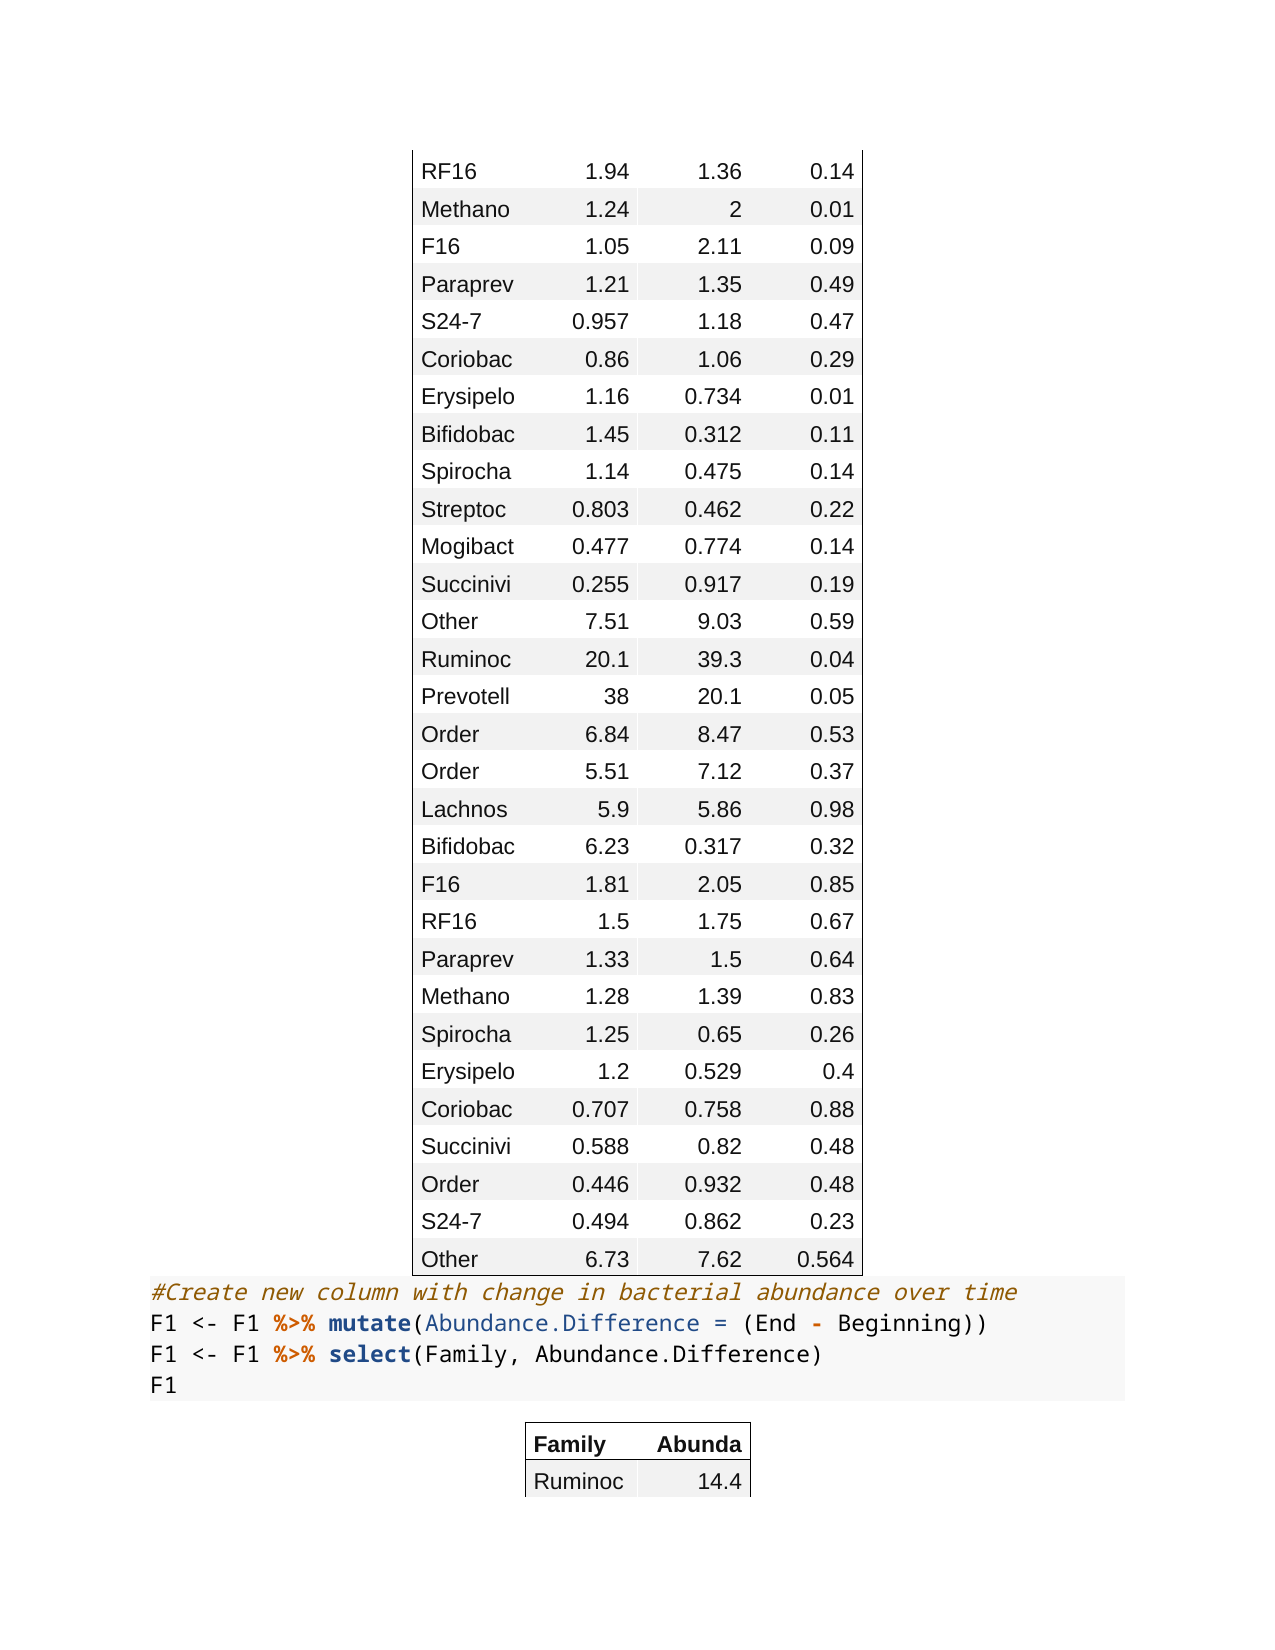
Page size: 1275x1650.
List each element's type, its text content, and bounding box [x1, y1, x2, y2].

table_cell 38 [525, 675, 637, 712]
table_cell 5.86 [638, 788, 750, 825]
table_cell 0.37 [750, 750, 862, 787]
table_cell 1.25 [525, 1013, 637, 1050]
table_cell Paraprevotellaceae [413, 938, 525, 975]
table_cell 0.862 [638, 1200, 750, 1237]
table_cell 1.33 [525, 938, 637, 975]
table_cell Erysipelotrichaceae* [413, 375, 525, 412]
table_cell 0.932 [638, 1163, 750, 1200]
table_cell 0.14 [750, 450, 862, 487]
table_cell 20.1 [638, 675, 750, 712]
table_cell RF16 [413, 900, 525, 937]
table_cell 9.03 [638, 600, 750, 637]
table_cell 0.48 [750, 1125, 862, 1162]
table_cell 0.758 [638, 1088, 750, 1125]
table_cell 1.05 [525, 225, 637, 262]
table_cell 20.1 [525, 638, 637, 675]
table_cell 0.803 [525, 488, 637, 525]
table_cell 7.62 [638, 1238, 750, 1275]
table_cell 0.957 [525, 300, 637, 337]
table_cell 0.14 [750, 525, 862, 562]
table_cell 0.32 [750, 825, 862, 862]
table_cell 1.75 [638, 900, 750, 937]
table_cell Erysipelotrichaceae [413, 1050, 525, 1087]
table_cell 0.59 [750, 600, 862, 637]
table_cell 0.85 [750, 863, 862, 900]
table_cell Bifidobacteriaceae [413, 825, 525, 862]
table_cell 1.36 [638, 150, 750, 187]
table_cell 6.73 [525, 1238, 637, 1275]
table_cell Ruminococcaceae* [413, 638, 525, 675]
table_cell 1.5 [638, 938, 750, 975]
table_header Family [526, 1423, 637, 1459]
table_cell 0.14 [750, 150, 862, 187]
table_cell 0.446 [525, 1163, 637, 1200]
table_cell 0.529 [638, 1050, 750, 1087]
table_cell 0.734 [638, 375, 750, 412]
table_cell Other Families [413, 1238, 525, 1275]
table_cell 0.774 [638, 525, 750, 562]
table_cell Order Clostridiales [413, 750, 525, 787]
table_cell 7.51 [525, 600, 637, 637]
table_cell Streptococcaceae [413, 488, 525, 525]
table_cell 0.88 [750, 1088, 862, 1125]
table_cell 0.19 [750, 563, 862, 600]
table_header Abundance.Difference [638, 1423, 750, 1459]
table_cell 1.5 [525, 900, 637, 937]
table_cell 1.18 [638, 300, 750, 337]
table_cell 0.04 [750, 638, 862, 675]
table_cell 0.11 [750, 413, 862, 450]
table_cell Prevotellaceae* [413, 675, 525, 712]
table_cell Succinivibrionaceae [413, 1125, 525, 1162]
table_cell 6.23 [525, 825, 637, 862]
table_cell 1.81 [525, 863, 637, 900]
table_cell 6.84 [525, 713, 637, 750]
table_cell 0.317 [638, 825, 750, 862]
table_cell 0.255 [525, 563, 637, 600]
table_cell 8.47 [638, 713, 750, 750]
table_cell 0.98 [750, 788, 862, 825]
table_cell Methanobacteriaceae* [413, 188, 525, 225]
table_cell 2 [638, 188, 750, 225]
table_cell 0.29 [750, 338, 862, 375]
table_cell Bifidobacteriaceae [413, 413, 525, 450]
table_cell Lachnospiraceae [413, 788, 525, 825]
table_cell Coriobacteriaceae [413, 338, 525, 375]
table_cell 1.35 [638, 263, 750, 300]
table_cell 0.917 [638, 563, 750, 600]
table_cell 1.21 [525, 263, 637, 300]
table_cell 1.45 [525, 413, 637, 450]
table_cell Order Bacteroidales [413, 713, 525, 750]
table_cell Paraprevotellaceae [413, 263, 525, 300]
table_cell RF16 [413, 150, 525, 187]
table_cell 1.24 [525, 188, 637, 225]
table_cell Spirochaetaceae [413, 450, 525, 487]
table_cell 0.64 [750, 938, 862, 975]
table_cell 39.3 [638, 638, 750, 675]
table_cell 0.83 [750, 975, 862, 1012]
table_cell 0.05 [750, 675, 862, 712]
table_cell 0.475 [638, 450, 750, 487]
table_cell S24-7 [413, 1200, 525, 1237]
table_cell 0.49 [750, 263, 862, 300]
table_cell S24-7 [413, 300, 525, 337]
table_cell 14.4 [638, 1460, 750, 1497]
table_cell Coriobacteriaceae [413, 1088, 525, 1125]
table_cell F16 [413, 225, 525, 262]
table_cell 0.82 [638, 1125, 750, 1162]
text #Create new column with change in bacterial abundance over time F1 <- F1 %>% mutate(Abundance.Difference = (End - Beginning)) F1 <- F1 %>% select(Family, Abundance.Difference) F1 [150, 1276, 1125, 1401]
table_cell 0.01 [750, 375, 862, 412]
table_cell 1.16 [525, 375, 637, 412]
table_cell 0.47 [750, 300, 862, 337]
table_cell 0.65 [638, 1013, 750, 1050]
table_cell Other Families [413, 600, 525, 637]
table_cell 0.48 [750, 1163, 862, 1200]
table_cell 1.2 [525, 1050, 637, 1087]
table_cell 5.51 [525, 750, 637, 787]
table_cell Mogibacteriaceae [413, 525, 525, 562]
table_cell Spirochaetaceae [413, 1013, 525, 1050]
table_cell 0.494 [525, 1200, 637, 1237]
table_cell 0.67 [750, 900, 862, 937]
table_cell 1.28 [525, 975, 637, 1012]
table_cell 0.09 [750, 225, 862, 262]
table_cell 7.12 [638, 750, 750, 787]
table_cell 5.9 [525, 788, 637, 825]
table_cell 0.4 [750, 1050, 862, 1087]
table_cell 0.01 [750, 188, 862, 225]
table_cell Succinivibrionaceae [413, 563, 525, 600]
table_cell 0.477 [525, 525, 637, 562]
table_cell 0.312 [638, 413, 750, 450]
table_cell 0.23 [750, 1200, 862, 1237]
table_cell 0.588 [525, 1125, 637, 1162]
table_cell 1.94 [525, 150, 637, 187]
table_cell 0.707 [525, 1088, 637, 1125]
table_cell 0.564 [750, 1238, 862, 1275]
table_cell 1.39 [638, 975, 750, 1012]
table_cell 0.26 [750, 1013, 862, 1050]
table_cell Order RF32 [413, 1163, 525, 1200]
table_cell 0.86 [525, 338, 637, 375]
table_cell 0.22 [750, 488, 862, 525]
table_cell F16 [413, 863, 525, 900]
table_cell 2.11 [638, 225, 750, 262]
table_cell 1.06 [638, 338, 750, 375]
table_cell Ruminococcaceae [526, 1460, 637, 1497]
table_cell 2.05 [638, 863, 750, 900]
table_cell 0.462 [638, 488, 750, 525]
table_cell 1.14 [525, 450, 637, 487]
table_cell 0.53 [750, 713, 862, 750]
table_cell Methanobacteriaceae [413, 975, 525, 1012]
